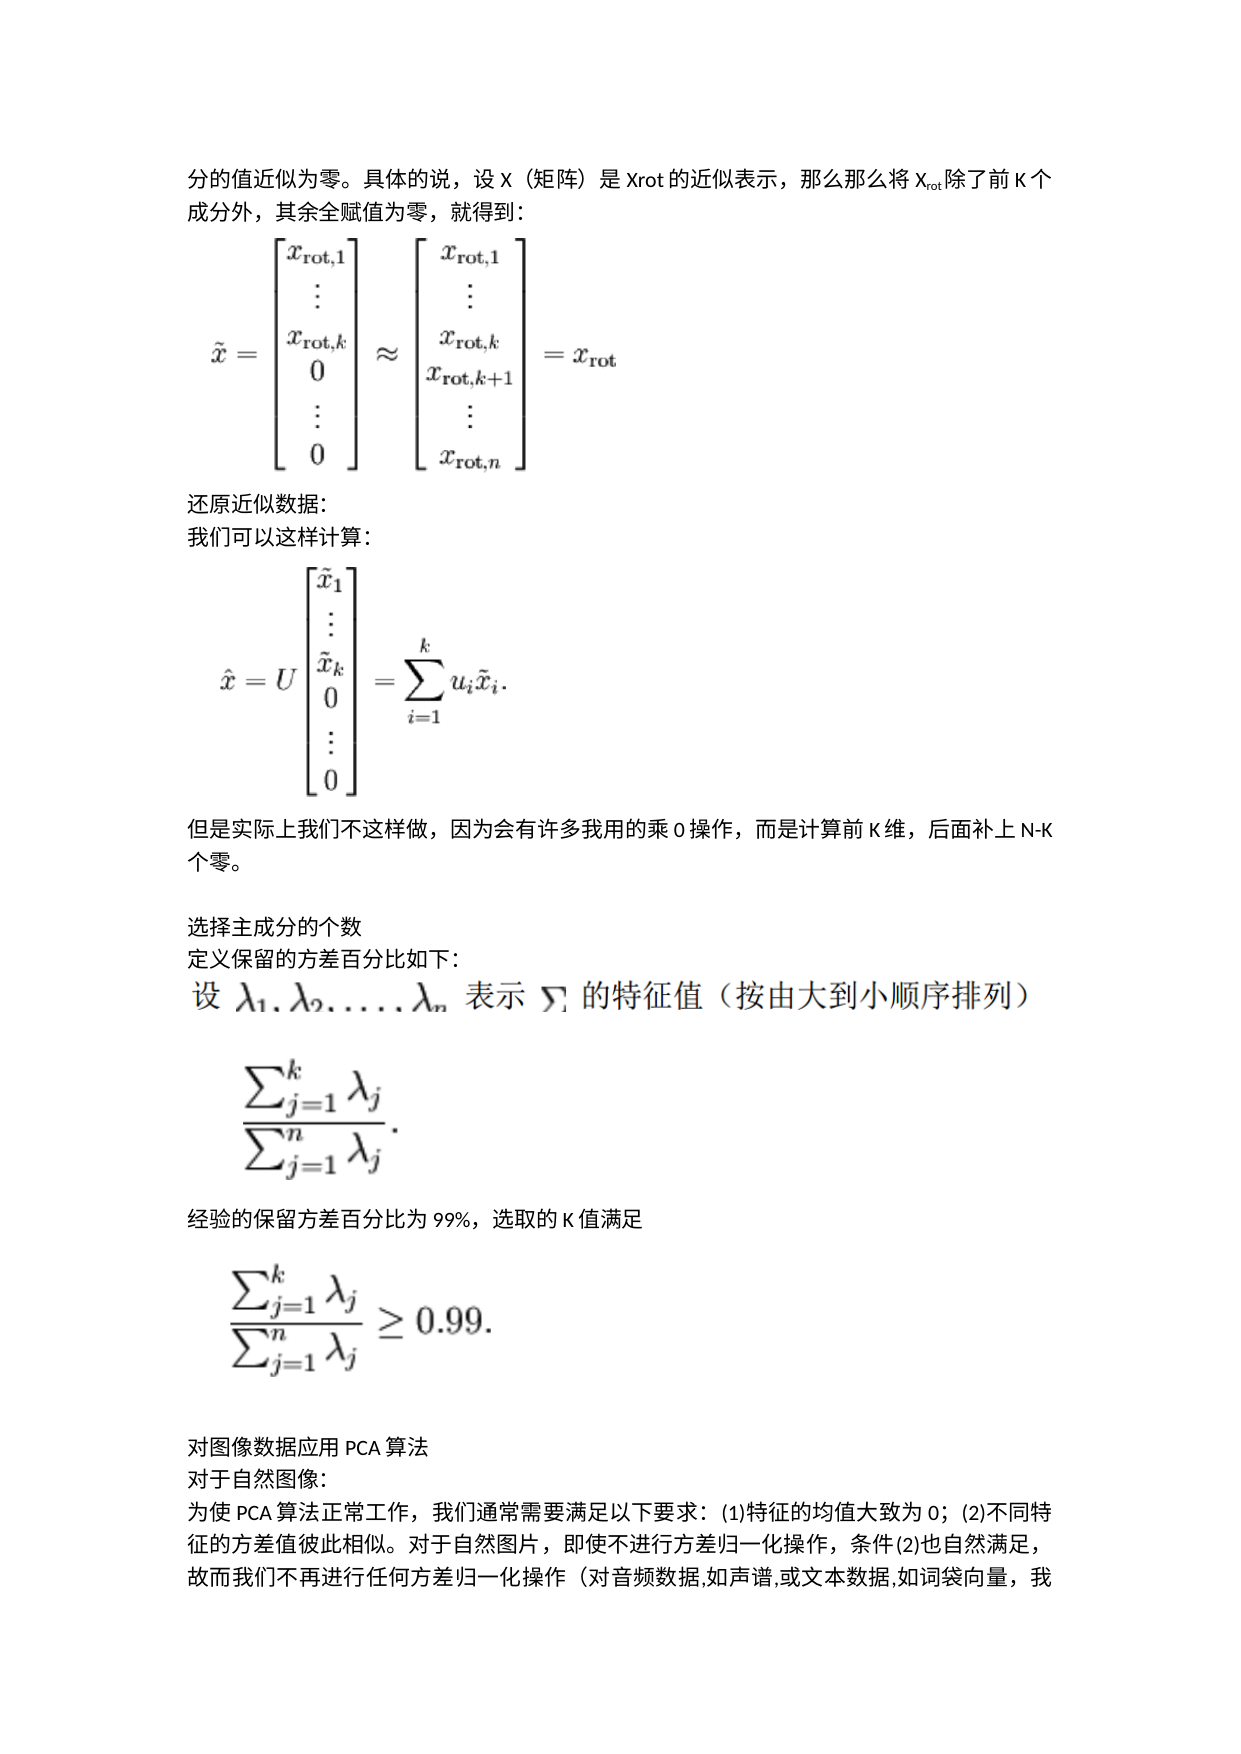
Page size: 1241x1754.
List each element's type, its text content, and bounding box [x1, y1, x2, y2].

picture [187, 974, 1036, 1012]
picture [187, 1234, 512, 1394]
list 还原近似数据： [187, 487, 1053, 519]
list 对于自然图像： [187, 1462, 1053, 1494]
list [187, 1494, 1053, 1592]
list 我们可以这样计算： [187, 519, 1053, 552]
picture [187, 227, 624, 473]
list 但是实际上我们不这样做，因为会有许多我用的乘0操作，而是计算前K维，后面补上N-K个零。 [187, 812, 1053, 877]
list 定义保留的方差百分比如下： [187, 942, 1053, 974]
list 经验的保留方差百分比为99%，选取的K值满足 [187, 1202, 1053, 1234]
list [187, 162, 1053, 227]
picture [187, 552, 517, 801]
list 对图像数据应用PCA算法 [187, 1429, 1053, 1462]
picture [187, 1039, 445, 1194]
list 选择主成分的个数 [187, 909, 1053, 942]
